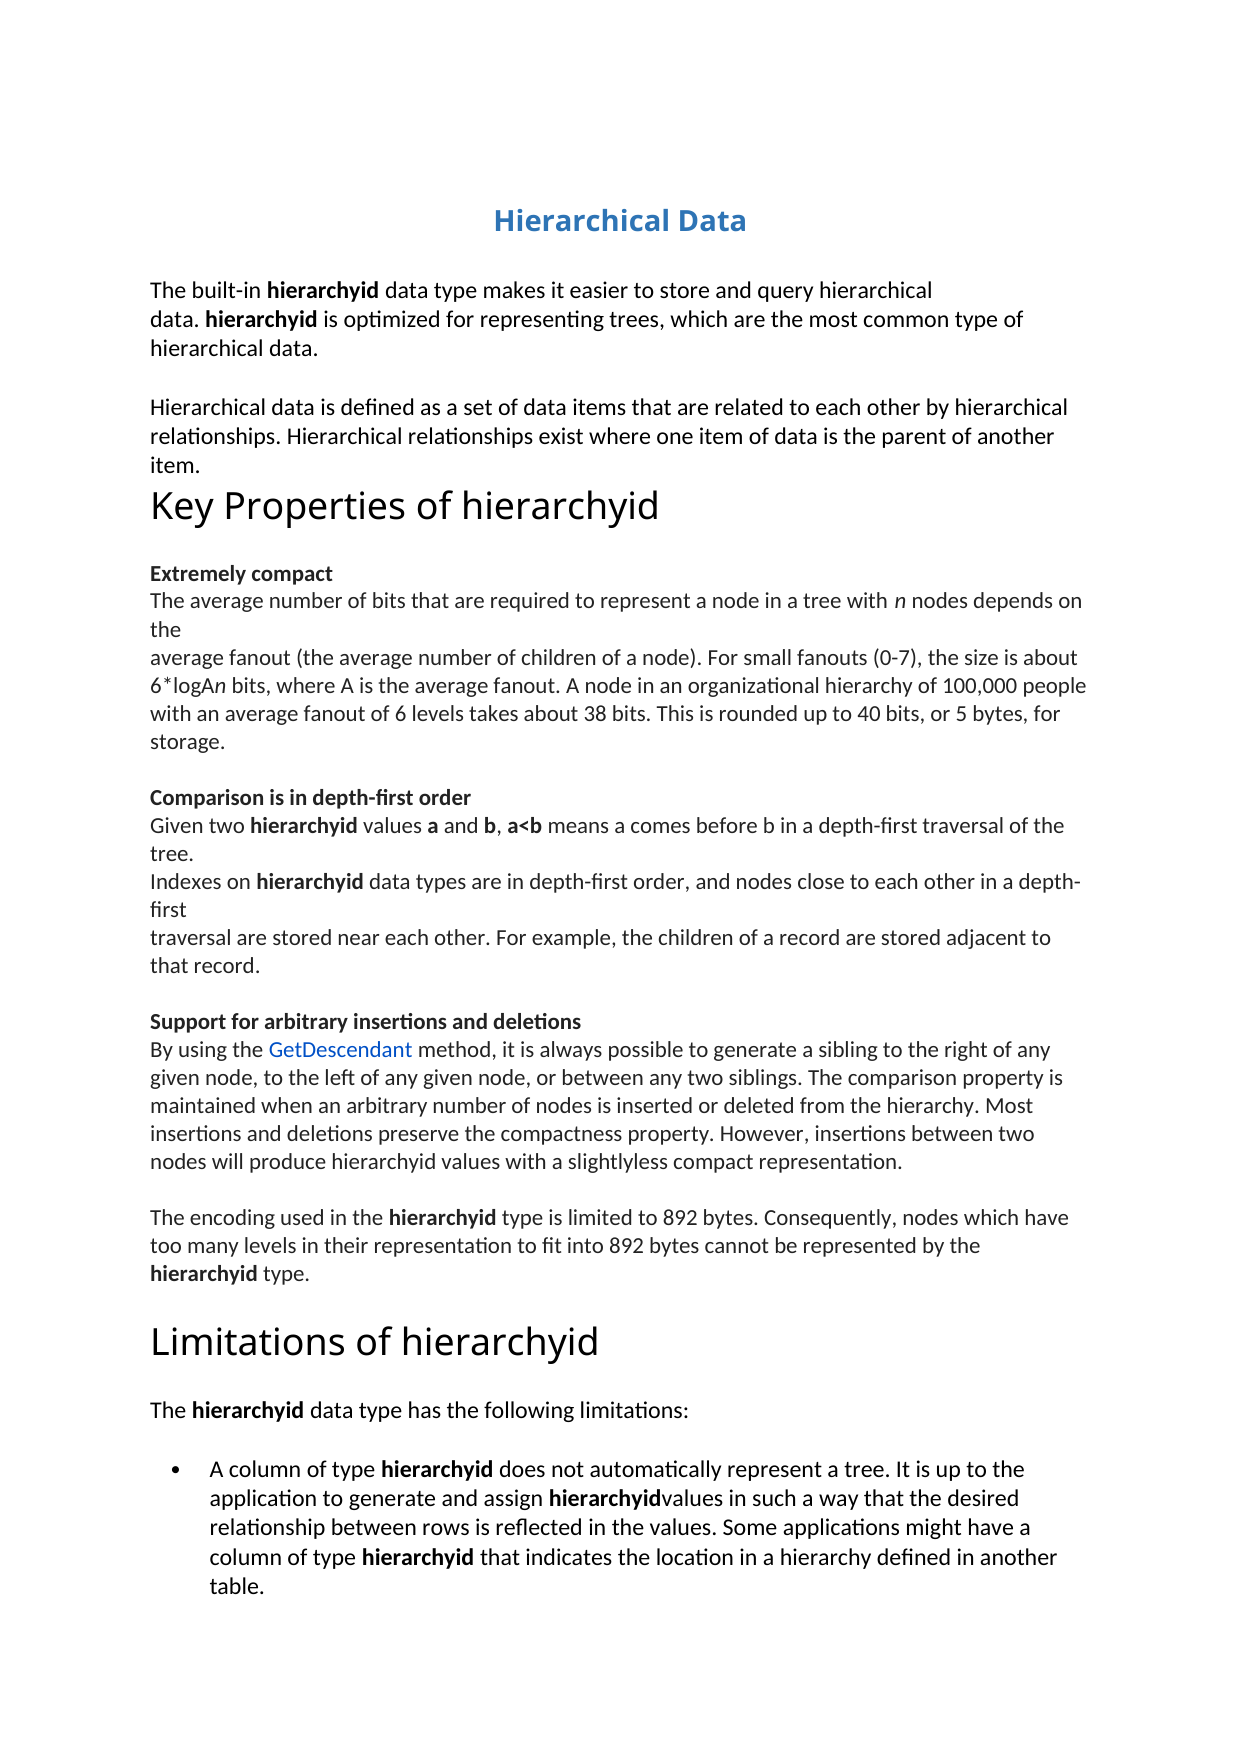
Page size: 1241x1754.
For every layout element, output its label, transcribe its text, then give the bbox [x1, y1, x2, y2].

text The average number of bits that are required to represent a node in a tree with n nodes depends on the [150, 587, 1090, 643]
subtitle Hierarchical Data [150, 200, 1090, 240]
text Support for arbitrary insertions and deletions [150, 1007, 1090, 1035]
text By using the GetDescendant method, it is always possible to generate a sibling to the right of any given node, to the left of any given node, or between any two siblings. The comparison property is maintained when an arbitrary number of nodes is inserted or deleted from the hierarchy. Most insertions and deletions preserve the compactness property. However, insertions between two nodes will produce hierarchyid values with a slightlyless compact representation. [150, 1035, 1090, 1175]
list A column of type hierarchyid does not automatically represent a tree. It is up to the application to generate and assign hierarchyidvalues in such a way that the desired relationship between rows is reflected in the values. Some applications might have a column of type hierarchyid that indicates the location in a hierarchy defined in another table. [172, 1454, 1090, 1600]
subtitle Key Properties of hierarchyid [150, 479, 1090, 531]
text Given two hierarchyid values a and b, a<b means a comes before b in a depth-first traversal of the tree. [150, 811, 1090, 867]
text The hierarchyid data type has the following limitations: [150, 1395, 1090, 1425]
subtitle Limitations of hierarchyid [150, 1315, 1090, 1366]
text Comparison is in depth-first order [150, 783, 1090, 811]
text The built-in hierarchyid data type makes it easier to store and query hierarchical data. hierarchyid is optimized for representing trees, which are the most common type of hierarchical data. [150, 275, 1090, 363]
text average fanout (the average number of children of a node). For small fanouts (0-7), the size is about 6*logAn bits, where A is the average fanout. A node in an organizational hierarchy of 100,000 people with an average fanout of 6 levels takes about 38 bits. This is rounded up to 40 bits, or 5 bytes, for storage. [150, 643, 1090, 755]
text Extremely compact [150, 559, 1090, 587]
text Hierarchical data is defined as a set of data items that are related to each other by hierarchical relationships. Hierarchical relationships exist where one item of data is the parent of another item. [150, 392, 1090, 479]
text Indexes on hierarchyid data types are in depth-first order, and nodes close to each other in a depth-first [150, 867, 1090, 923]
text The encoding used in the hierarchyid type is limited to 892 bytes. Consequently, nodes which have too many levels in their representation to fit into 892 bytes cannot be represented by the hierarchyid type. [150, 1203, 1090, 1287]
text traversal are stored near each other. For example, the children of a record are stored adjacent to that record. [150, 923, 1090, 979]
